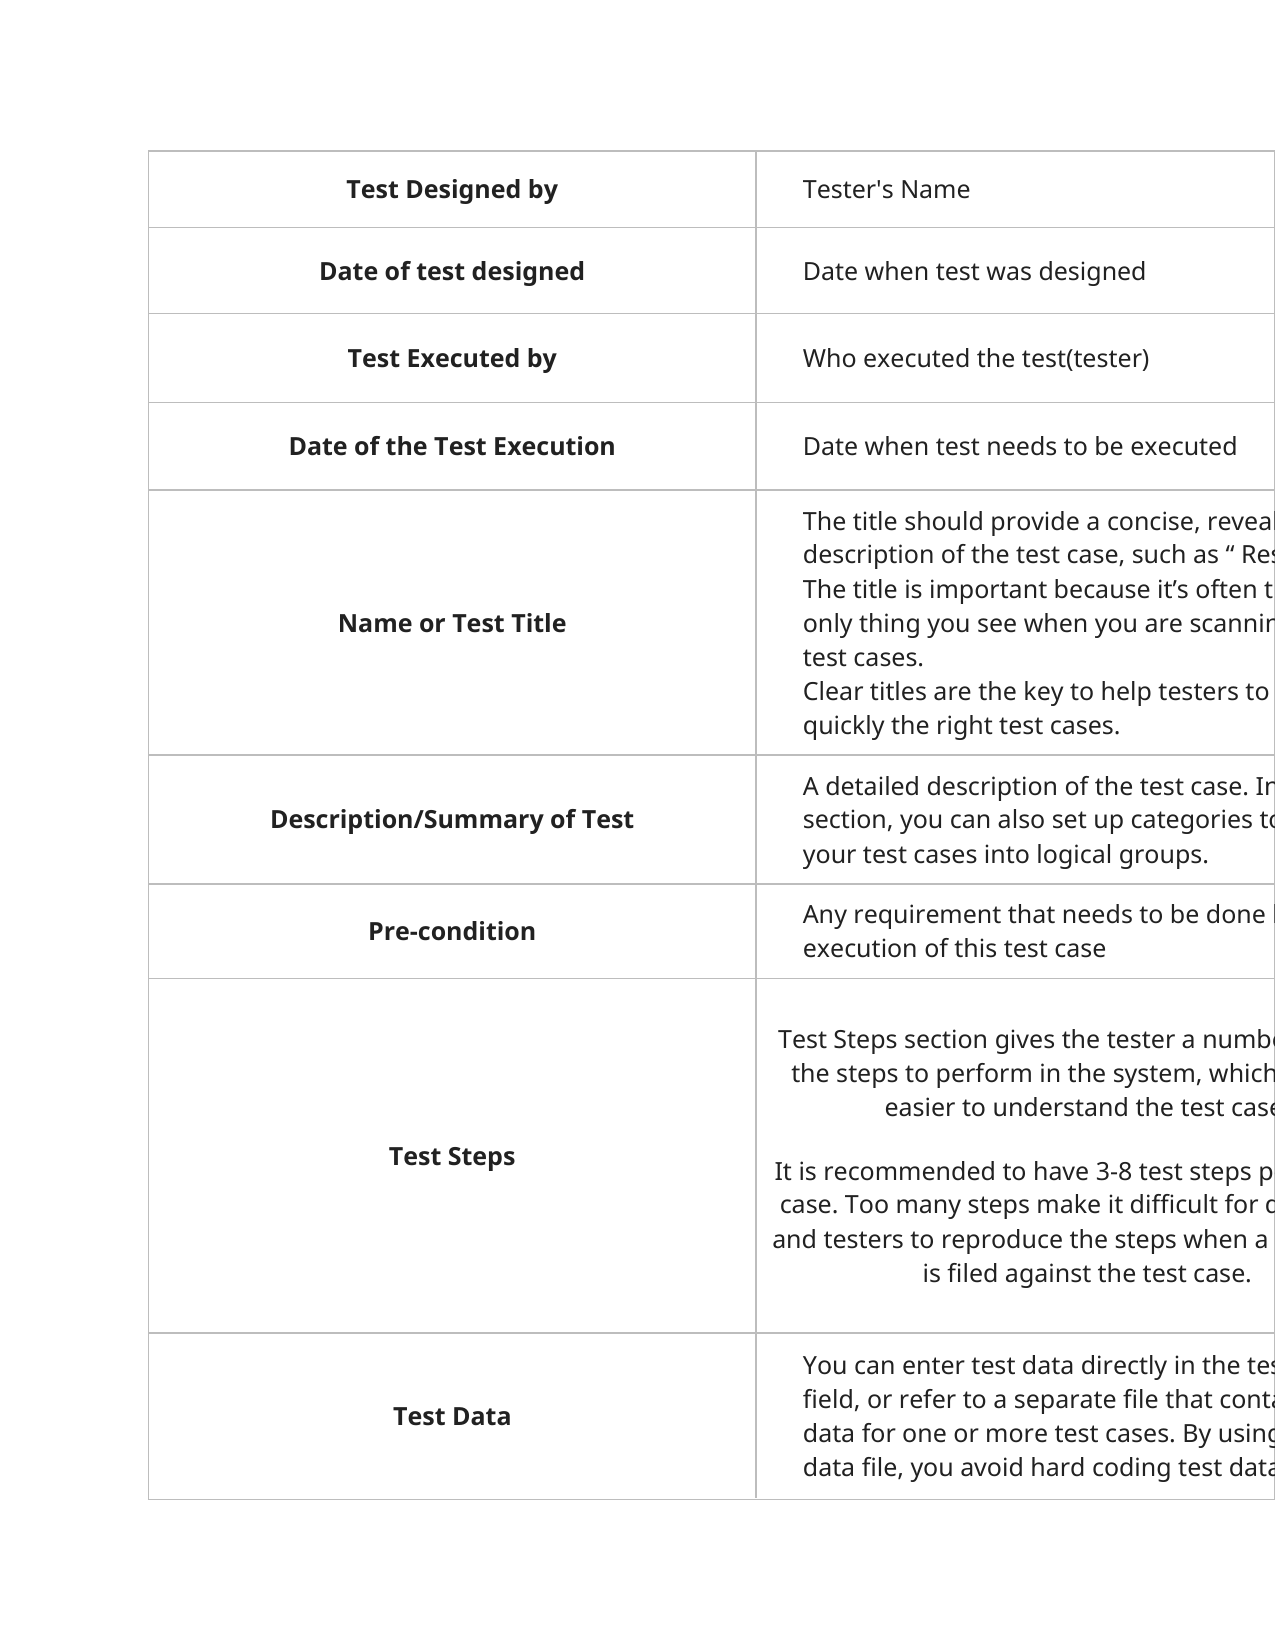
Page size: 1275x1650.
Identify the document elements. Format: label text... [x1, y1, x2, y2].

table_cell Date when test needs to be executed [757, 403, 1274, 489]
table_cell Date of the Test Execution [149, 403, 755, 489]
table_cell Test Executed by [149, 314, 755, 402]
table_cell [757, 1334, 1274, 1498]
table_cell Date when test was designed [757, 228, 1274, 312]
table_cell Test Designed by [149, 152, 755, 227]
table_cell Any requirement that needs to be done before execution of this test case [757, 885, 1274, 977]
table_cell Pre-condition [149, 885, 755, 977]
table_cell Test Steps [149, 979, 755, 1332]
table_cell Description/Summary of Test [149, 756, 755, 883]
table_cell Who executed the test(tester) [757, 314, 1274, 402]
table_cell The title should provide a concise, revealing description of the test case, such as “ Reset Pass ”. The title is important because it’s often the first or only thing you see when you are scanning a list of test cases. Clear titles are the key to help testers to find quickly the right test cases. [757, 491, 1274, 754]
table_cell A detailed description of the test case. In this section, you can also set up categories to organize your test cases into logical groups. [757, 756, 1274, 883]
table_cell Test Steps section gives the tester a numbered list of the steps to perform in the system, which makes it easier to understand the test case. It is recommended to have 3-8 test steps per one test case. Too many steps make it difficult for developers and testers to reproduce the steps when a bug report is filed against the test case. [757, 979, 1274, 1332]
table_cell Date of test designed [149, 228, 755, 312]
table_cell Name or Test Title [149, 491, 755, 754]
table_cell Tester's Name [757, 152, 1274, 227]
table_cell Test Data [149, 1334, 755, 1498]
